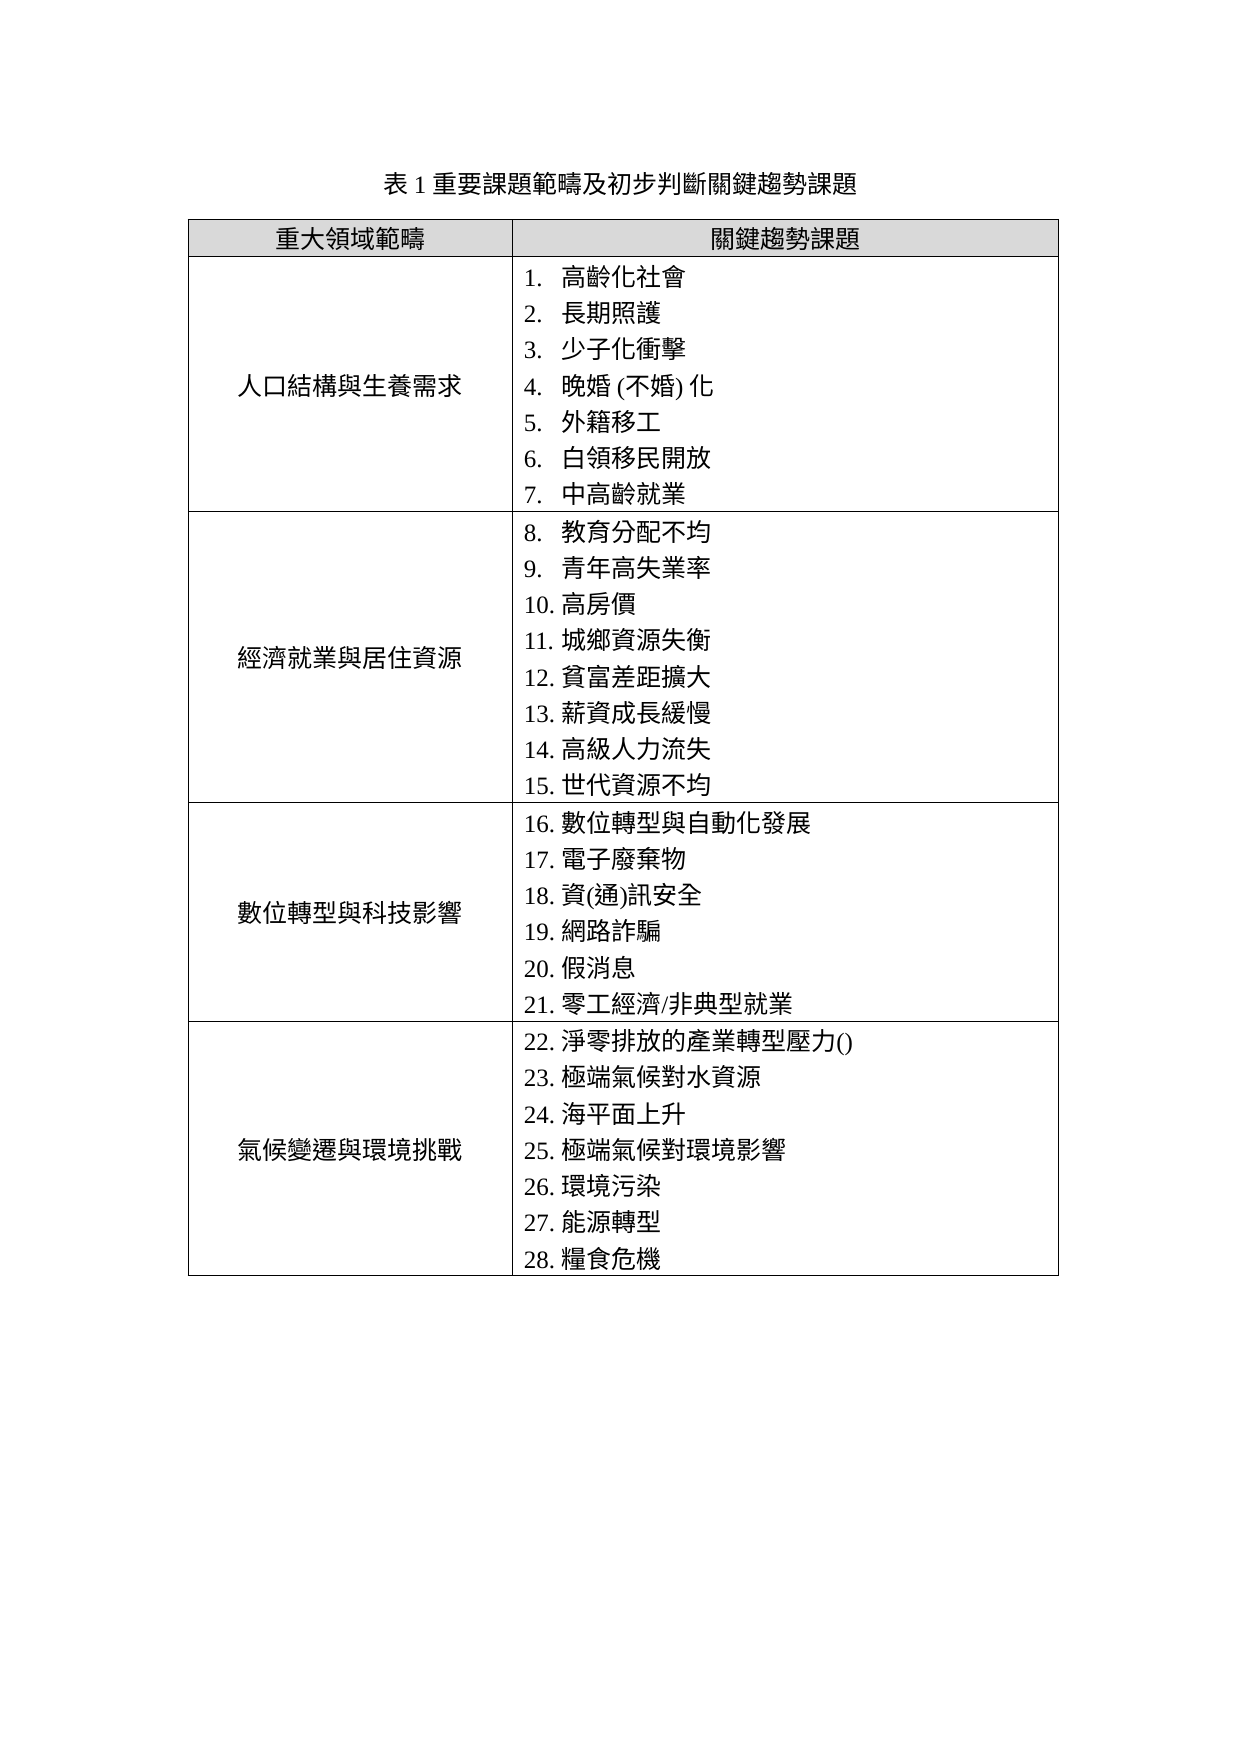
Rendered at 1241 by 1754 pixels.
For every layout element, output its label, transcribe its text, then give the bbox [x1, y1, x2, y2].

table_cell 數位轉型與自動化發展 電子廢棄物 資(通)訊安全 網路詐騙 假消息 零工經濟/非典型就業 [513, 803, 1058, 1021]
table_header 關鍵趨勢課題 [513, 220, 1058, 256]
table_cell 人口結構與生養需求 [189, 257, 512, 511]
table_cell 教育分配不均 青年高失業率 高房價 城鄉資源失衡 貧富差距擴大 薪資成長緩慢 高級人力流失 世代資源不均 [513, 512, 1058, 802]
table_cell 高齡化社會 長期照護 少子化衝擊 晚婚 (不婚) 化 外籍移工 白領移民開放 中高齡就業 [513, 257, 1058, 511]
table_cell 經濟就業與居住資源 [189, 512, 512, 802]
text 表 1 重要課題範疇及初步判斷關鍵趨勢課題 [187, 164, 1053, 201]
table_cell 淨零排放的產業轉型壓力() 極端氣候對水資源 海平面上升 極端氣候對環境影響 環境污染 能源轉型 糧食危機 [513, 1022, 1058, 1275]
table_cell 氣候變遷與環境挑戰 [189, 1022, 512, 1275]
table_cell 數位轉型與科技影響 [189, 803, 512, 1021]
table_header 重大領域範疇 [189, 220, 512, 256]
